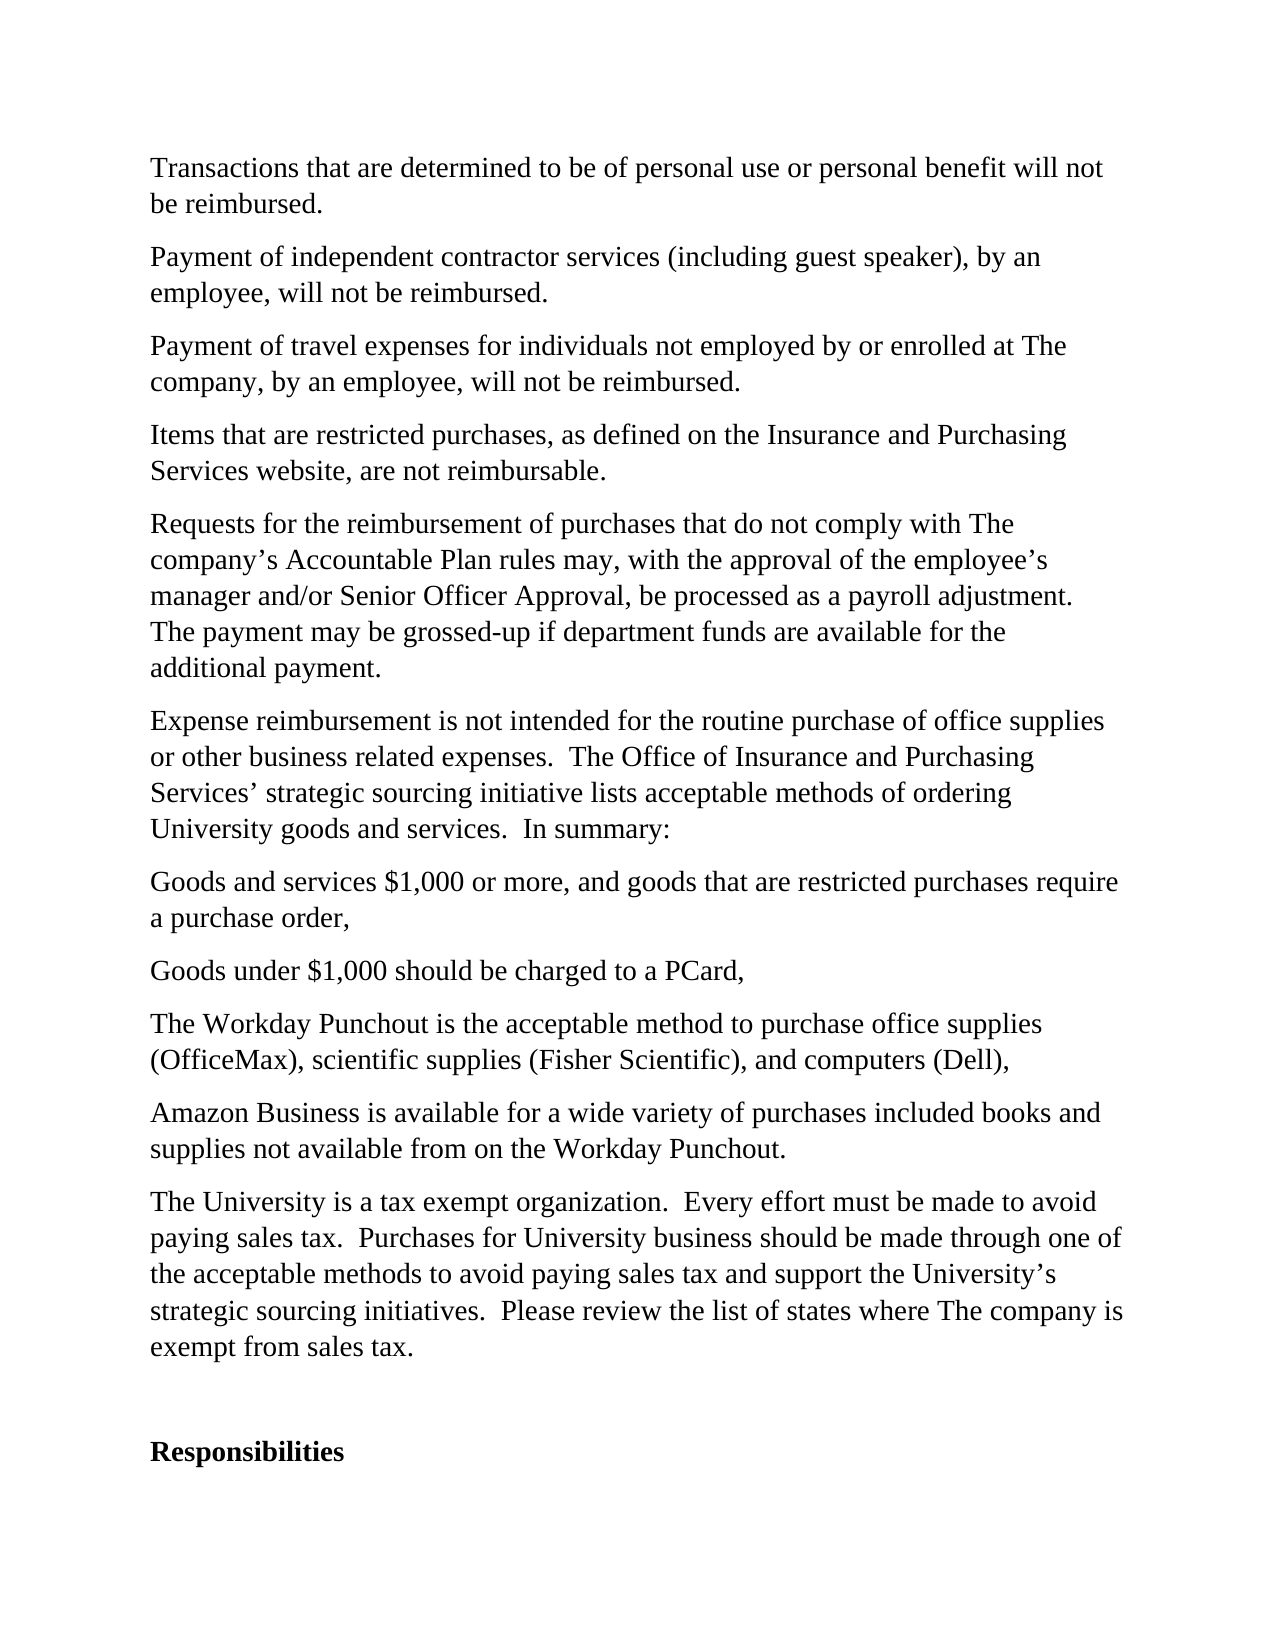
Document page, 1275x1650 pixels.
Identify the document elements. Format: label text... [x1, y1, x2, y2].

text Responsibilities [150, 1434, 1125, 1468]
text The University is a tax exempt organization. Every effort must be made to avoid paying sales tax. Purchases for University business should be made through one of the acceptable methods to avoid paying sales tax and support the University’s strategic sourcing initiatives. Please review the list of states where The company is exempt from sales tax. [150, 1184, 1125, 1362]
text Payment of travel expenses for individuals not employed by or enrolled at The company, by an employee, will not be reimbursed. [150, 328, 1125, 398]
text Goods under $1,000 should be charged to a PCard, [150, 953, 1125, 987]
text Expense reimbursement is not intended for the routine purchase of office supplies or other business related expenses. The Office of Insurance and Purchasing Services’ strategic sourcing initiative lists acceptable methods of ordering University goods and services. In summary: [150, 703, 1125, 845]
text Requests for the reimbursement of purchases that do not comply with The company’s Accountable Plan rules may, with the approval of the employee’s manager and/or Senior Officer Approval, be processed as a payroll adjustment. The payment may be grossed-up if department funds are available for the additional payment. [150, 506, 1125, 684]
text Goods and services $1,000 or more, and goods that are restricted purchases require a purchase order, [150, 864, 1125, 934]
text Payment of independent contractor services (including guest speaker), by an employee, will not be reimbursed. [150, 239, 1125, 309]
text Amazon Business is available for a wide variety of purchases included books and supplies not available from on the Workday Punchout. [150, 1095, 1125, 1165]
text Transactions that are determined to be of personal use or personal benefit will not be reimbursed. [150, 150, 1125, 220]
text Items that are restricted purchases, as defined on the Insurance and Purchasing Services website, are not reimbursable. [150, 417, 1125, 487]
text The Workday Punchout is the acceptable method to purchase office supplies (OfficeMax), scientific supplies (Fisher Scientific), and computers (Dell), [150, 1006, 1125, 1076]
